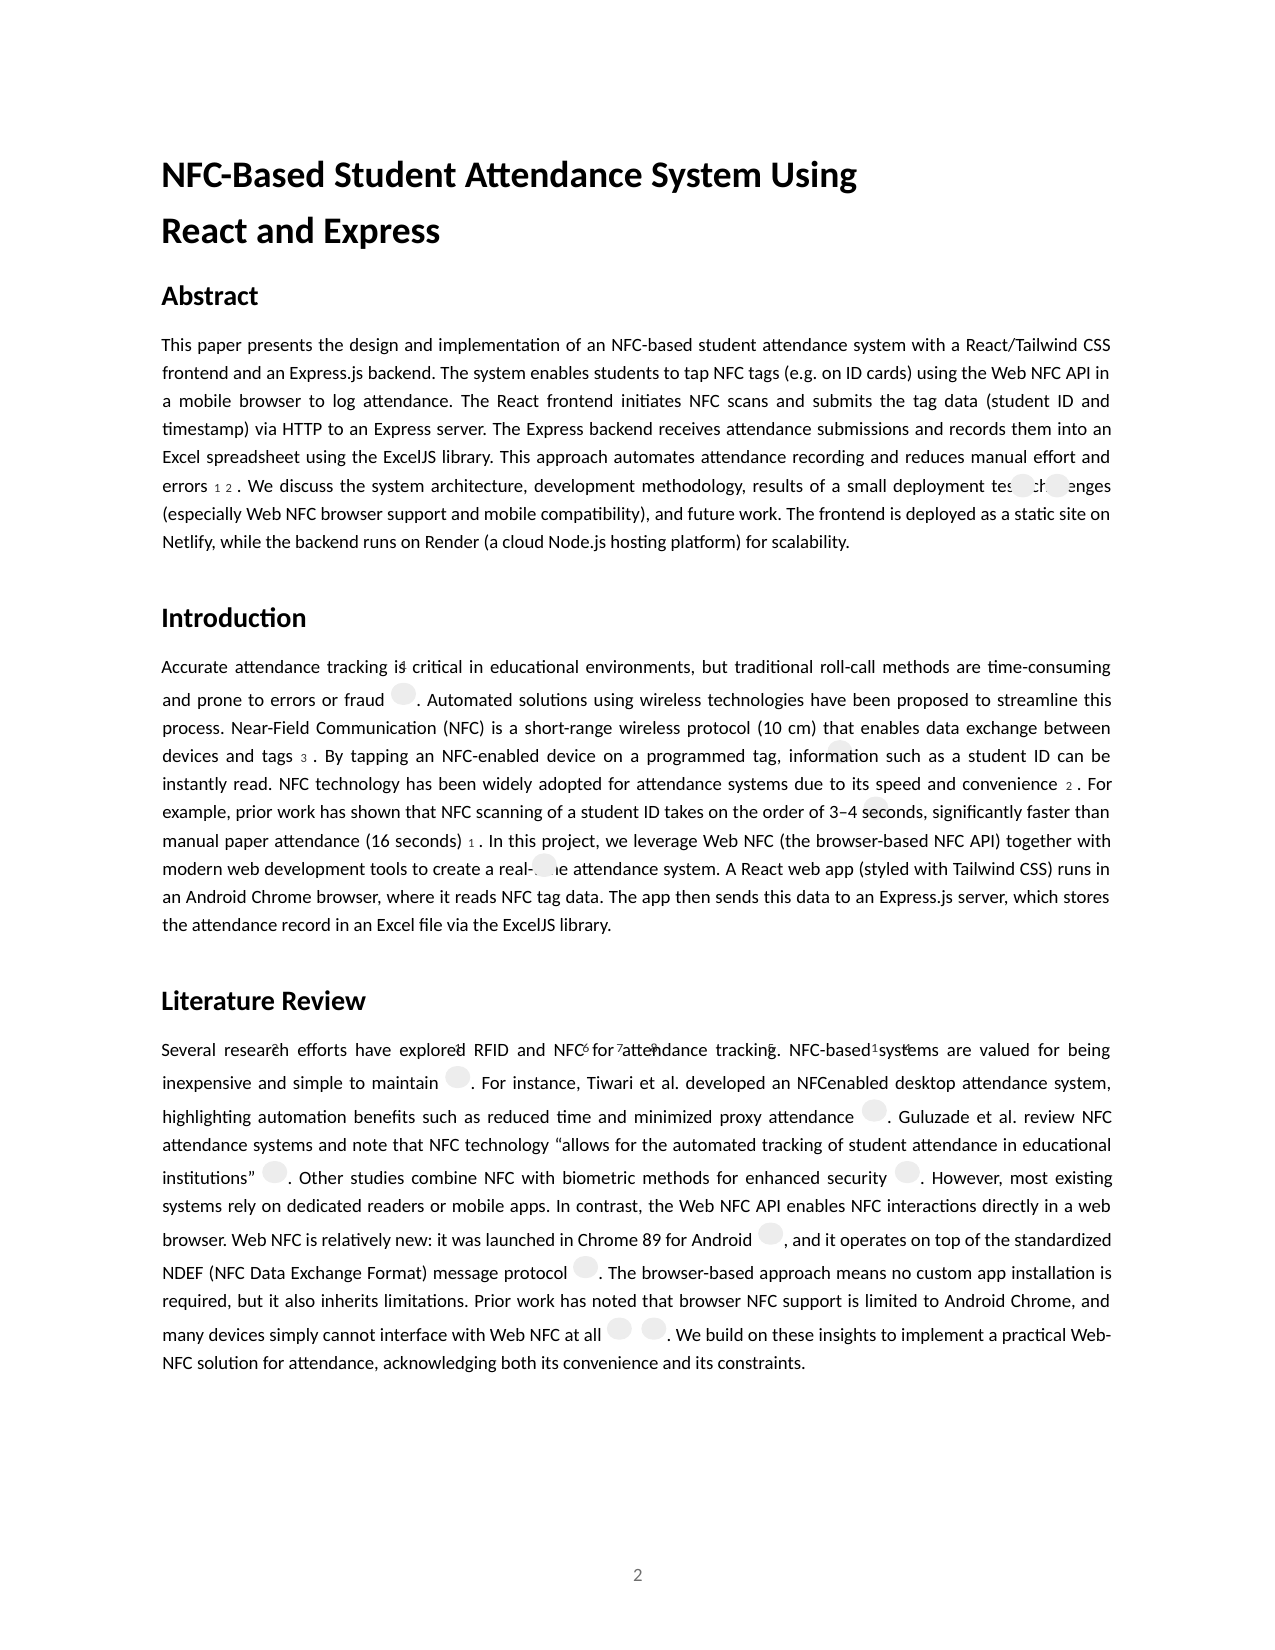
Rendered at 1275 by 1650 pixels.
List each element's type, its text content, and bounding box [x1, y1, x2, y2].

text This paper presents the design and implementation of an NFC-based student attendance system with a React/Tailwind CSS frontend and an Express.js backend. The system enables students to tap NFC tags (e.g. on ID cards) using the Web NFC API in a mobile browser to log attendance. The React frontend initiates NFC scans and submits the tag data (student ID and timestamp) via HTTP to an Express server. The Express backend receives attendance submissions and records them into an Excel spreadsheet using the ExcelJS library. This approach automates attendance recording and reduces manual effort and errors 1 2 . We discuss the system architecture, development methodology, results of a small deployment test, challenges (especially Web NFC browser support and mobile compatibility), and future work. The frontend is deployed as a static site on Netlify, while the backend runs on Render (a cloud Node.js hosting platform) for scalability. [161, 333, 1112, 553]
subtitle Literature Review [161, 983, 1112, 1017]
text NFC-Based Student Attendance System Using [161, 151, 1112, 197]
subtitle Abstract [161, 278, 1112, 313]
text Several research efforts have explored RFID and NFC for attendance tracking. NFC-based systems are valued for being inexpensive and simple to maintain . For instance, Tiwari et al. developed an NFCenabled desktop attendance system, highlighting automation benefits such as reduced time and minimized proxy attendance . Guluzade et al. review NFC attendance systems and note that NFC technology “allows for the automated tracking of student attendance in educational institutions” . Other studies combine NFC with biometric methods for enhanced security . However, most existing systems rely on dedicated readers or mobile apps. In contrast, the Web NFC API enables NFC interactions directly in a web browser. Web NFC is relatively new: it was launched in Chrome 89 for Android , and it operates on top of the standardized NDEF (NFC Data Exchange Format) message protocol . The browser-based approach means no custom app installation is required, but it also inherits limitations. Prior work has noted that browser NFC support is limited to Android Chrome, and many devices simply cannot interface with Web NFC at all . We build on these insights to implement a practical Web-NFC solution for attendance, acknowledging both its convenience and its constraints. [161, 1038, 1112, 1374]
text Accurate attendance tracking is critical in educational environments, but traditional roll-call methods are time-consuming and prone to errors or fraud . Automated solutions using wireless technologies have been proposed to streamline this process. Near-Field Communication (NFC) is a short-range wireless protocol (10 cm) that enables data exchange between devices and tags 3 . By tapping an NFC-enabled device on a programmed tag, information such as a student ID can be instantly read. NFC technology has been widely adopted for attendance systems due to its speed and convenience 2 . For example, prior work has shown that NFC scanning of a student ID takes on the order of 3–4 seconds, significantly faster than manual paper attendance (16 seconds) 1 . In this project, we leverage Web NFC (the browser-based NFC API) together with modern web development tools to create a real-time attendance system. A React web app (styled with Tailwind CSS) runs in an Android Chrome browser, where it reads NFC tag data. The app then sends this data to an Express.js server, which stores the attendance record in an Excel file via the ExcelJS library. [161, 655, 1112, 936]
subtitle Introduction [161, 600, 1112, 634]
text React and Express [161, 207, 1112, 253]
